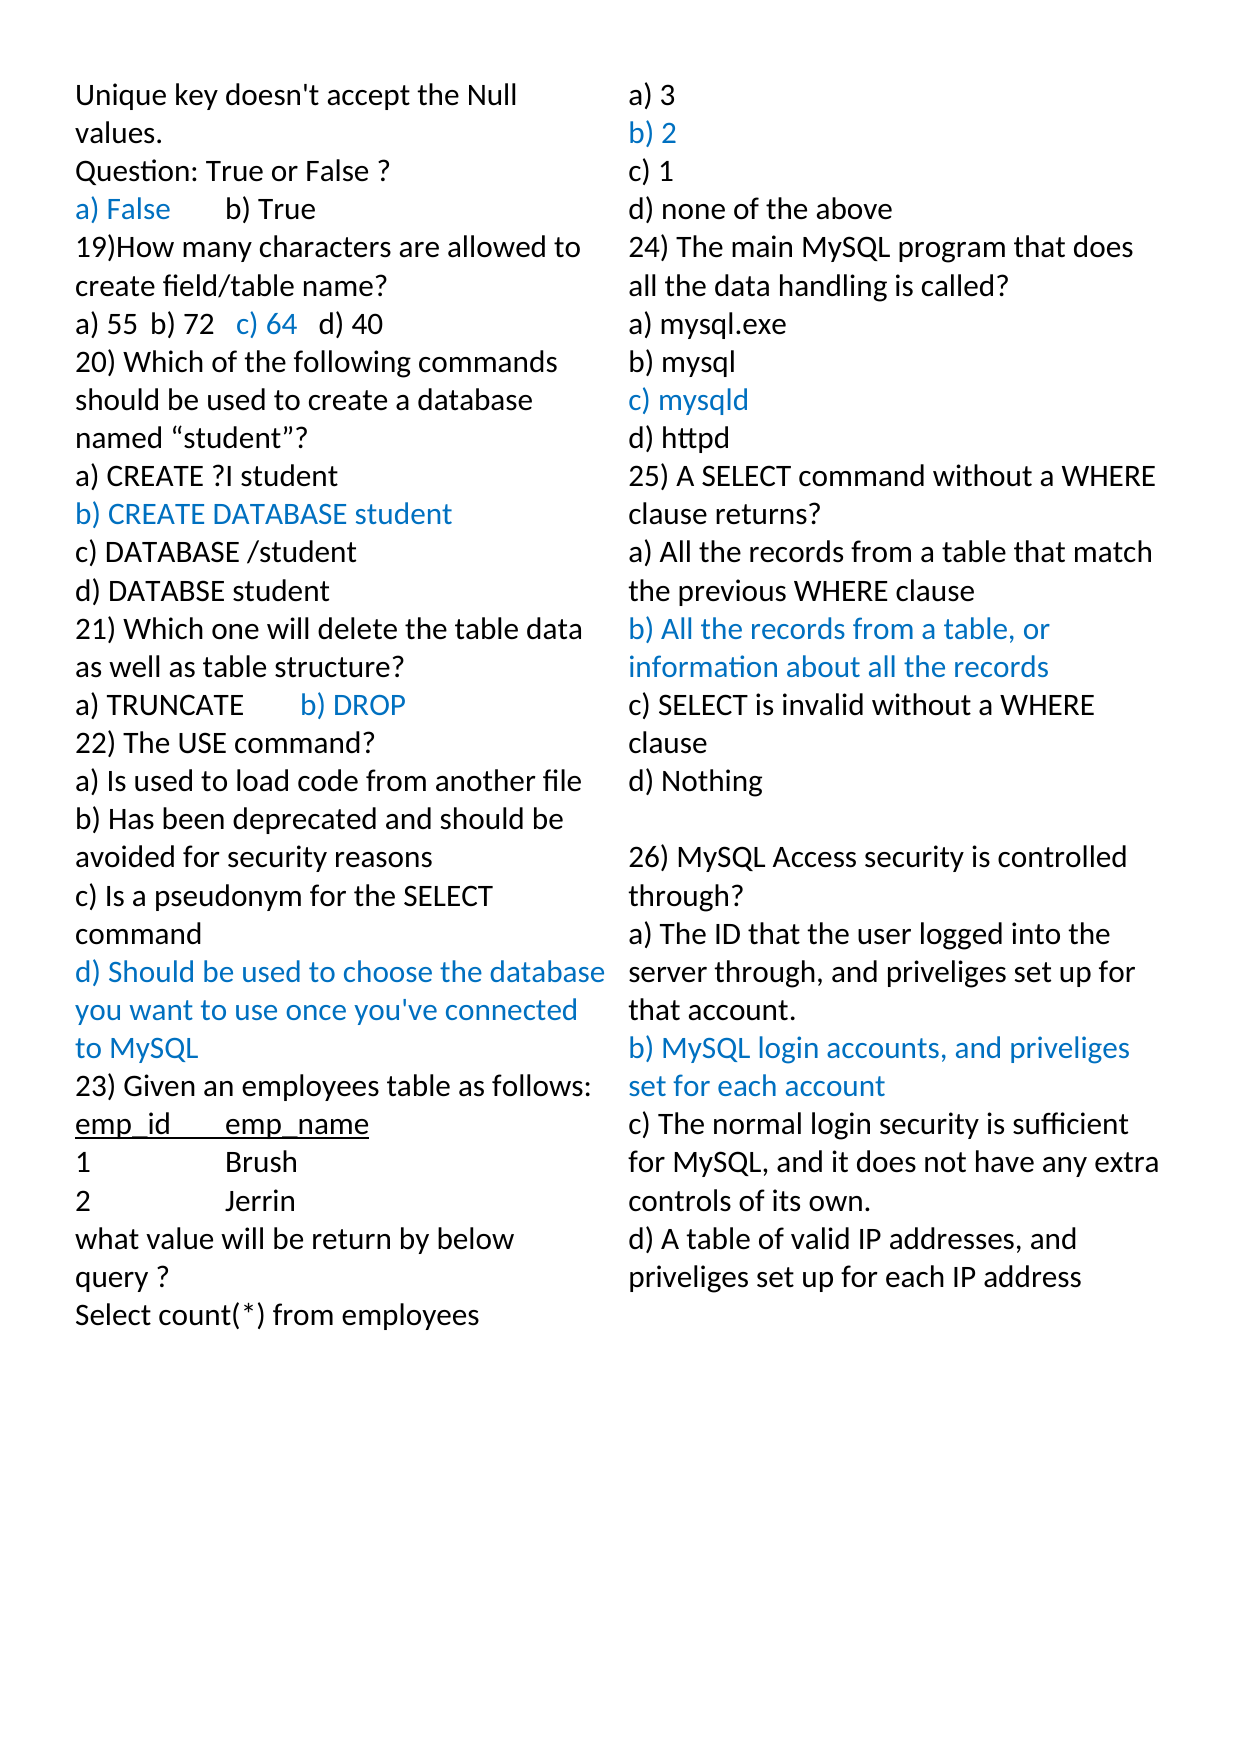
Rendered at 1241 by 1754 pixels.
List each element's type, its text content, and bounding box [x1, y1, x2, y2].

text a) TRUNCATE b) DROP [75, 685, 612, 723]
text 1 Brush [75, 1142, 612, 1181]
text c) The normal login security is sufficient for MySQL, and it does not have any extra controls of its own. [628, 1104, 1165, 1219]
text emp_id emp_name [75, 1104, 612, 1142]
text c) 1 [628, 151, 1165, 189]
text a) All the records from a table that match the previous WHERE clause [628, 532, 1165, 609]
text a) False b) True [75, 189, 612, 227]
text b) All the records from a table, or information about all the records [628, 609, 1165, 685]
text a) CREATE ?I student [75, 456, 612, 494]
text b) MySQL login accounts, and priveliges set for each account [628, 1028, 1165, 1104]
text c) SELECT is invalid without a WHERE clause [628, 685, 1165, 761]
text 24) The main MySQL program that does all the data handling is called? [628, 227, 1165, 304]
text d) DATABSE student [75, 571, 612, 609]
text a) 3 [628, 75, 1165, 113]
text 2 Jerrin [75, 1181, 612, 1219]
text b) mysql [628, 342, 1165, 380]
text c) Is a pseudonym for the SELECT command [75, 876, 612, 952]
text c) DATABASE /student [75, 532, 612, 571]
text Question: True or False ? [75, 151, 612, 189]
text d) none of the above [628, 189, 1165, 227]
text 20) Which of the following commands should be used to create a database named “student”? [75, 342, 612, 456]
text a) Is used to load code from another file [75, 761, 612, 799]
text d) A table of valid IP addresses, and priveliges set up for each IP address [628, 1219, 1165, 1295]
text 26) MySQL Access security is controlled through? [628, 837, 1165, 914]
text a) mysql.exe [628, 304, 1165, 342]
text 21) Which one will delete the table data as well as table structure? [75, 609, 612, 685]
text b) CREATE DATABASE student [75, 494, 612, 532]
text a) The ID that the user logged into the server through, and priveliges set up for that account. [628, 914, 1165, 1028]
text a) 55 b) 72 c) 64 d) 40 [75, 304, 612, 342]
text d) Should be used to choose the database you want to use once you've connected to MySQL [75, 952, 612, 1066]
text b) Has been deprecated and should be avoided for security reasons [75, 799, 612, 876]
text 25) A SELECT command without a WHERE clause returns? [628, 456, 1165, 532]
text what value will be return by below query ? [75, 1219, 612, 1295]
text 19)How many characters are allowed to create field/table name? [75, 227, 612, 304]
text 22) The USE command? [75, 723, 612, 761]
text c) mysqld [628, 380, 1165, 418]
text 23) Given an employees table as follows: [75, 1066, 612, 1104]
text d) httpd [628, 418, 1165, 456]
text b) 2 [628, 113, 1165, 151]
text d) Nothing [628, 761, 1165, 799]
text Unique key doesn't accept the Null values. [75, 75, 612, 151]
text Select count(*) from employees [75, 1295, 612, 1333]
